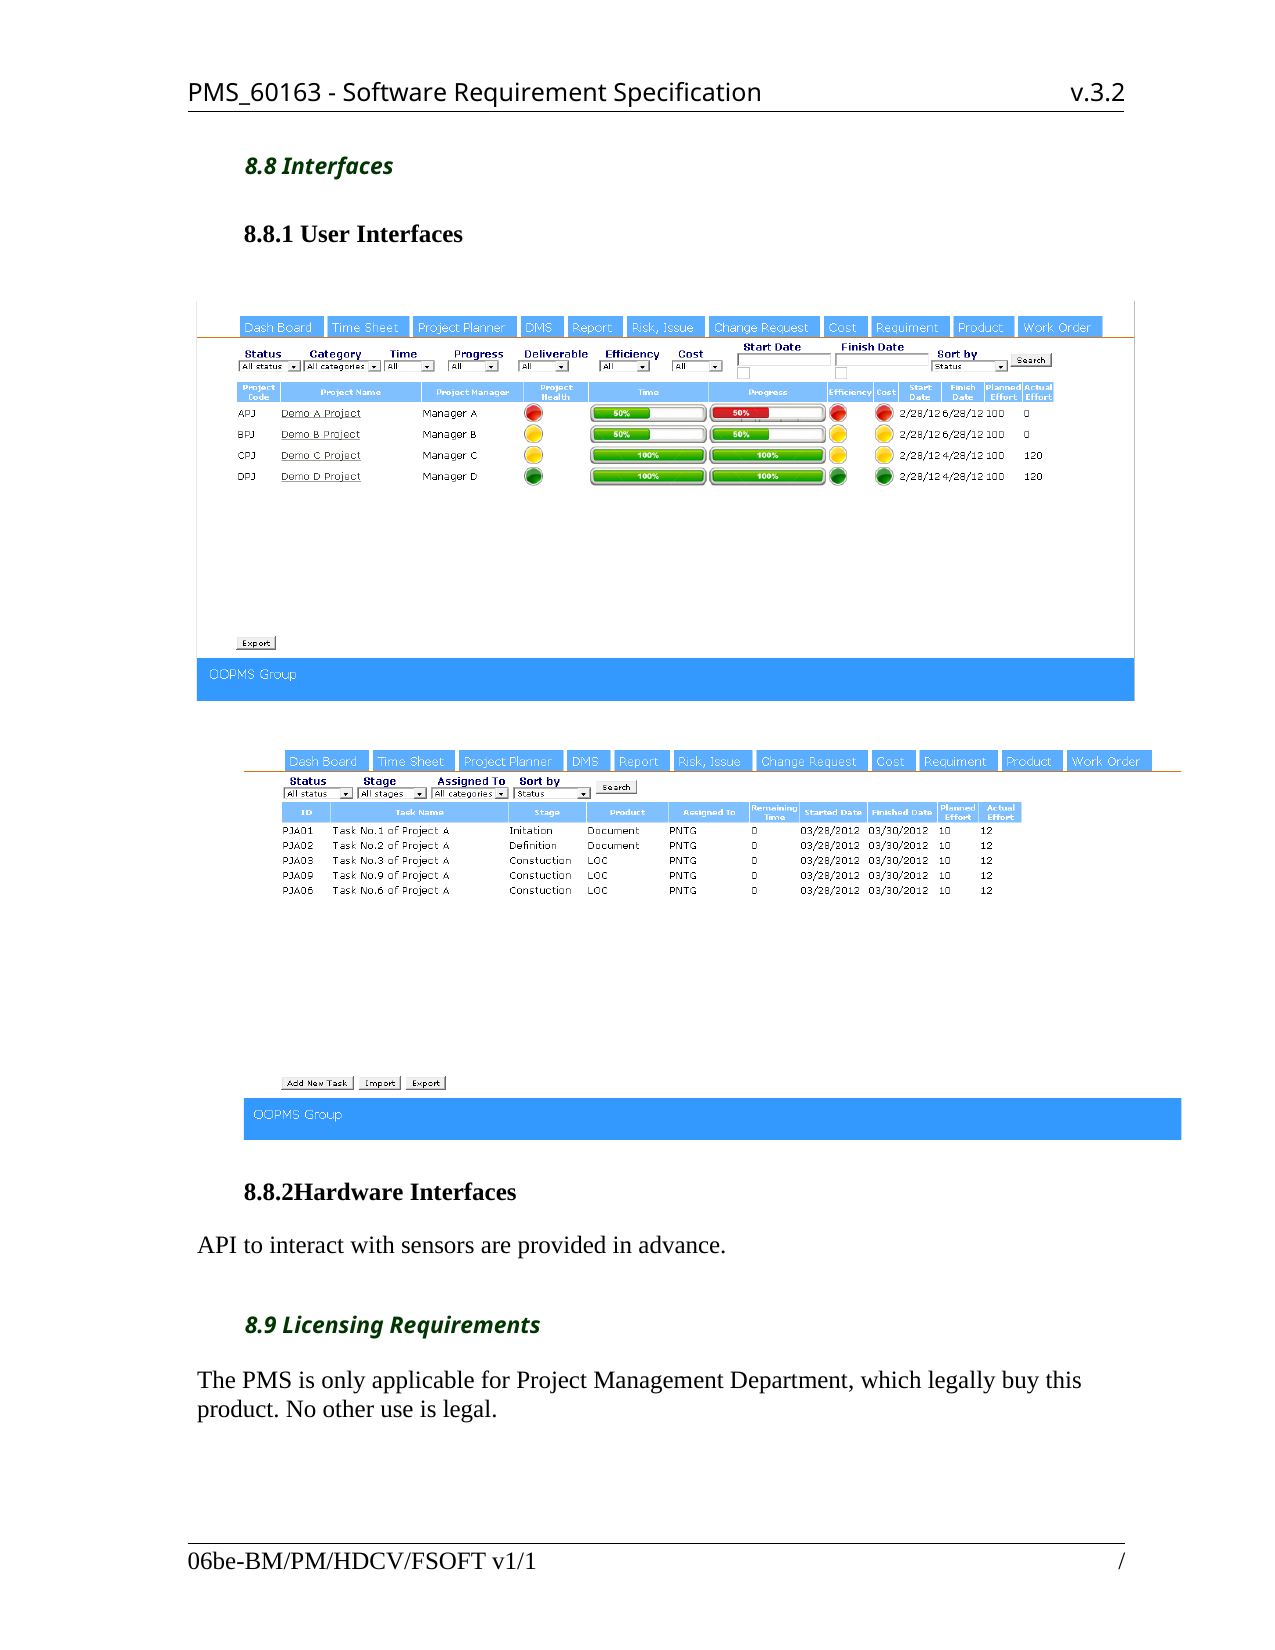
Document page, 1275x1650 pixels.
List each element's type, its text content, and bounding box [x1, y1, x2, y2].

subtitle 8.8 Interfaces [244, 150, 1125, 181]
picture [196, 301, 1135, 701]
text API to interact with sensors are provided in advance. [197, 1231, 1125, 1259]
subtitle 8.8.2Hardware Interfaces [187, 1177, 1125, 1206]
subtitle 8.9 Licensing Requirements [244, 1309, 1125, 1341]
picture [243, 738, 1182, 1140]
text The PMS is only applicable for Project Management Department, which legally buy this product. No other use is legal. [197, 1366, 1125, 1423]
subtitle 8.8.1 User Interfaces [187, 219, 1125, 247]
